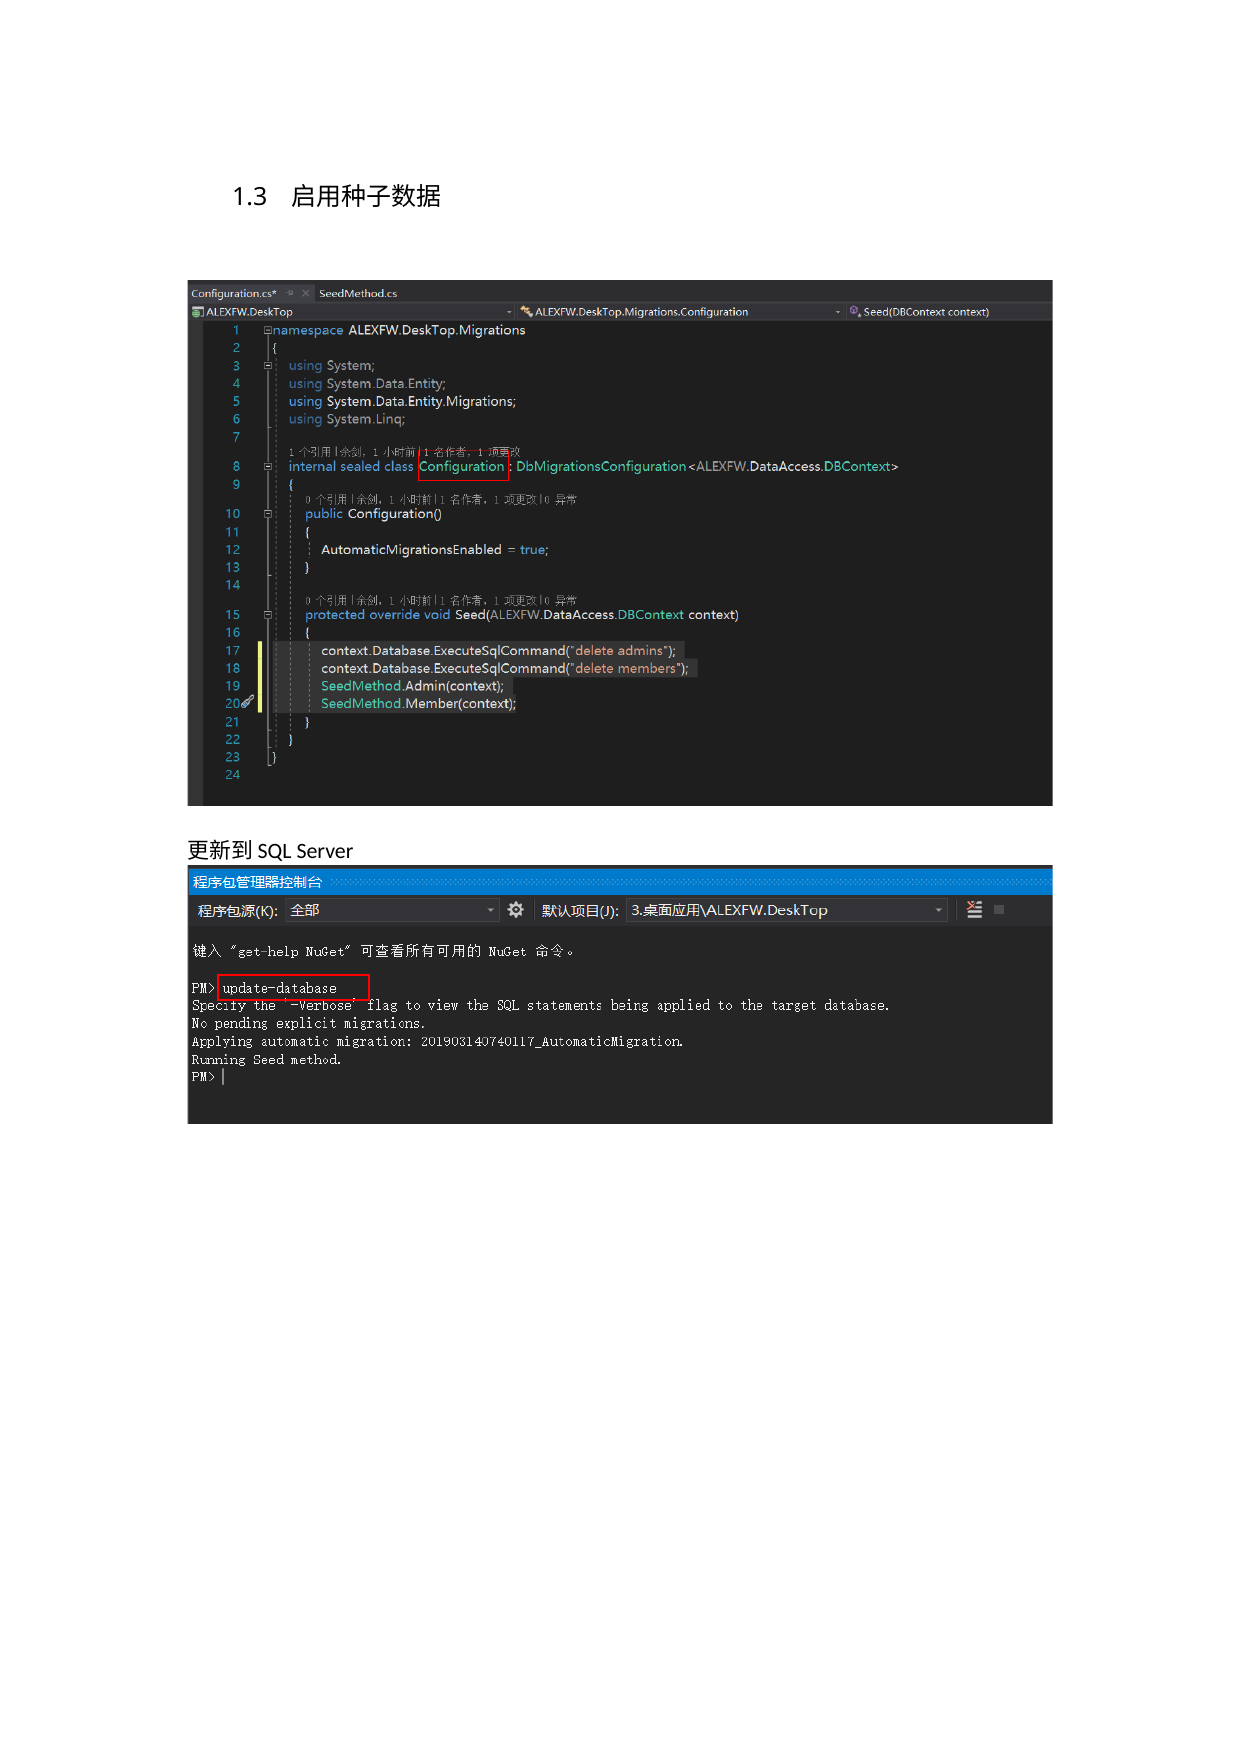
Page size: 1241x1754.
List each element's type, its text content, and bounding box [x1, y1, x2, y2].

subtitle 启用种子数据 [232, 162, 1053, 227]
picture [187, 865, 1053, 1124]
text 更新到SQL Server [187, 833, 1053, 865]
picture [187, 280, 1053, 806]
